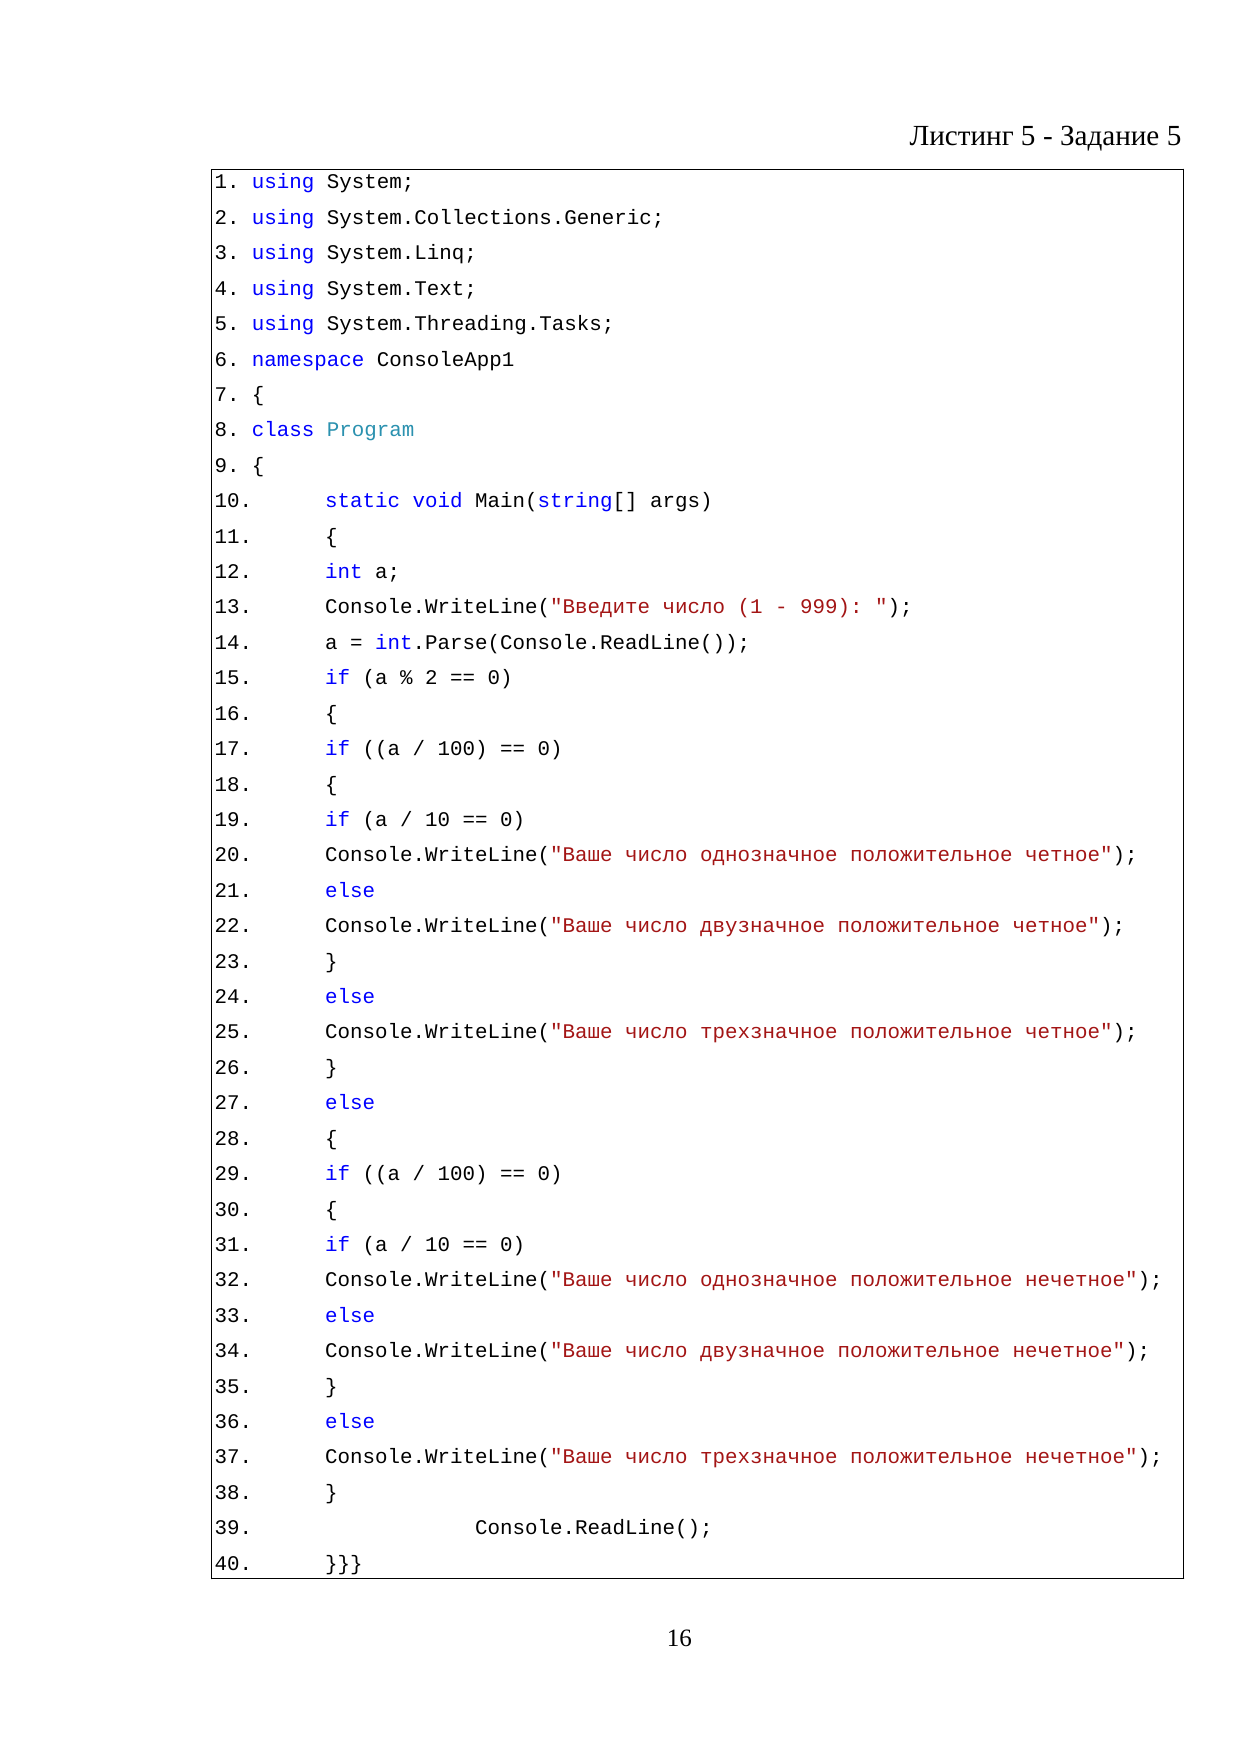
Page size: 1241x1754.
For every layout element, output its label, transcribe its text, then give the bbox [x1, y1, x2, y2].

list else [212, 1302, 1183, 1328]
list if ((a / 100) == 0) [212, 735, 1183, 762]
list namespace ConsoleApp1 [212, 346, 1183, 372]
list { [212, 1196, 1183, 1222]
list int a; [212, 558, 1183, 585]
list using System.Text; [212, 275, 1183, 301]
list static void Main(string[] args) [212, 487, 1183, 514]
list if (a / 10 == 0) [212, 806, 1183, 833]
list { [212, 523, 1183, 549]
list } [212, 1479, 1183, 1506]
list Console.WriteLine("Ваше число двузначное положительное нечетное"); [212, 1337, 1183, 1364]
list using System.Collections.Generic; [212, 204, 1183, 231]
list { [212, 452, 1183, 478]
list } [212, 1054, 1183, 1081]
list { [212, 1125, 1183, 1151]
list else [212, 983, 1183, 1010]
list } [212, 1373, 1183, 1399]
list { [212, 381, 1183, 408]
list Console.WriteLine("Введите число (1 - 999): "); [212, 593, 1183, 620]
list { [212, 771, 1183, 797]
list Console.ReadLine(); [212, 1514, 1183, 1541]
list }}} [212, 1550, 1183, 1578]
list { [212, 700, 1183, 726]
list Console.WriteLine("Ваше число трехзначное положительное нечетное"); [212, 1443, 1183, 1470]
list Console.WriteLine("Ваше число трехзначное положительное четное"); [212, 1018, 1183, 1045]
list using System; [212, 170, 1183, 195]
list using System.Threading.Tasks; [212, 310, 1183, 337]
list Console.WriteLine("Ваше число двузначное положительное четное"); [212, 912, 1183, 939]
list using System.Linq; [212, 239, 1183, 266]
list if ((a / 100) == 0) [212, 1160, 1183, 1187]
list if (a / 10 == 0) [212, 1231, 1183, 1258]
text Листинг 5 - Задание 5 [177, 118, 1181, 152]
list Console.WriteLine("Ваше число однозначное положительное нечетное"); [212, 1266, 1183, 1293]
list else [212, 877, 1183, 903]
list Console.WriteLine("Ваше число однозначное положительное четное"); [212, 841, 1183, 868]
list class Program [212, 416, 1183, 443]
list if (a % 2 == 0) [212, 664, 1183, 691]
list a = int.Parse(Console.ReadLine()); [212, 629, 1183, 656]
list } [212, 948, 1183, 974]
list else [212, 1089, 1183, 1116]
list else [212, 1408, 1183, 1435]
